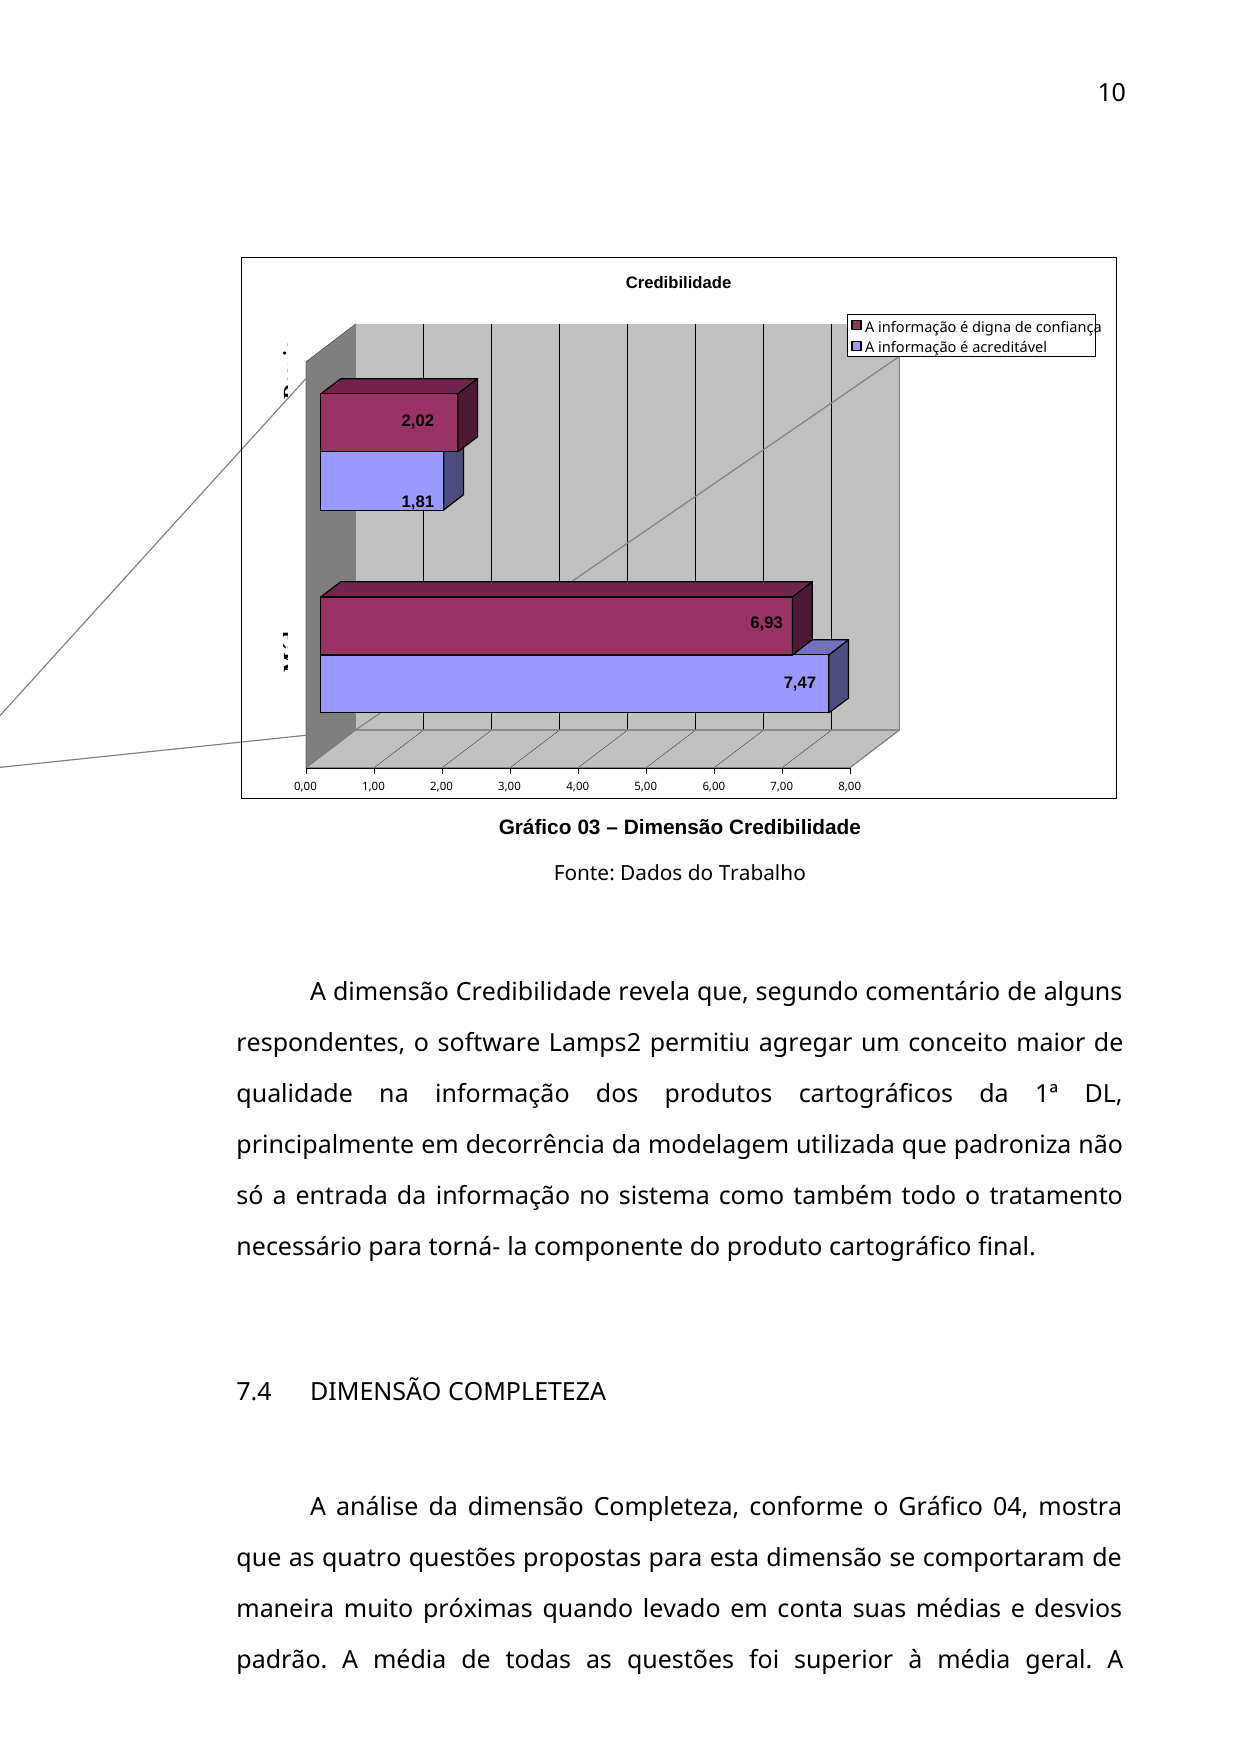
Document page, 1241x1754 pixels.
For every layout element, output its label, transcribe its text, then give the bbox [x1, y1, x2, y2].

text Fonte: Dados do Trabalho [241, 858, 1118, 886]
text Gráfico 03 – Dimensão Credibilidade [241, 815, 1118, 839]
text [236, 1488, 1123, 1676]
text A dimensão Credibilidade revela que, segundo comentário de alguns respondentes, o software Lamps2 permitiu agregar um conceito maior de qualidade na informação dos produtos cartográficos da 1ª DL, principalmente em decorrência da modelagem utilizada que padroniza não só a entrada da informação no sistema como também todo o tratamento necessário para torná- la componente do produto cartográfico final. [236, 974, 1123, 1263]
list DIMENSÃO COMPLETEZA [236, 1374, 1223, 1408]
